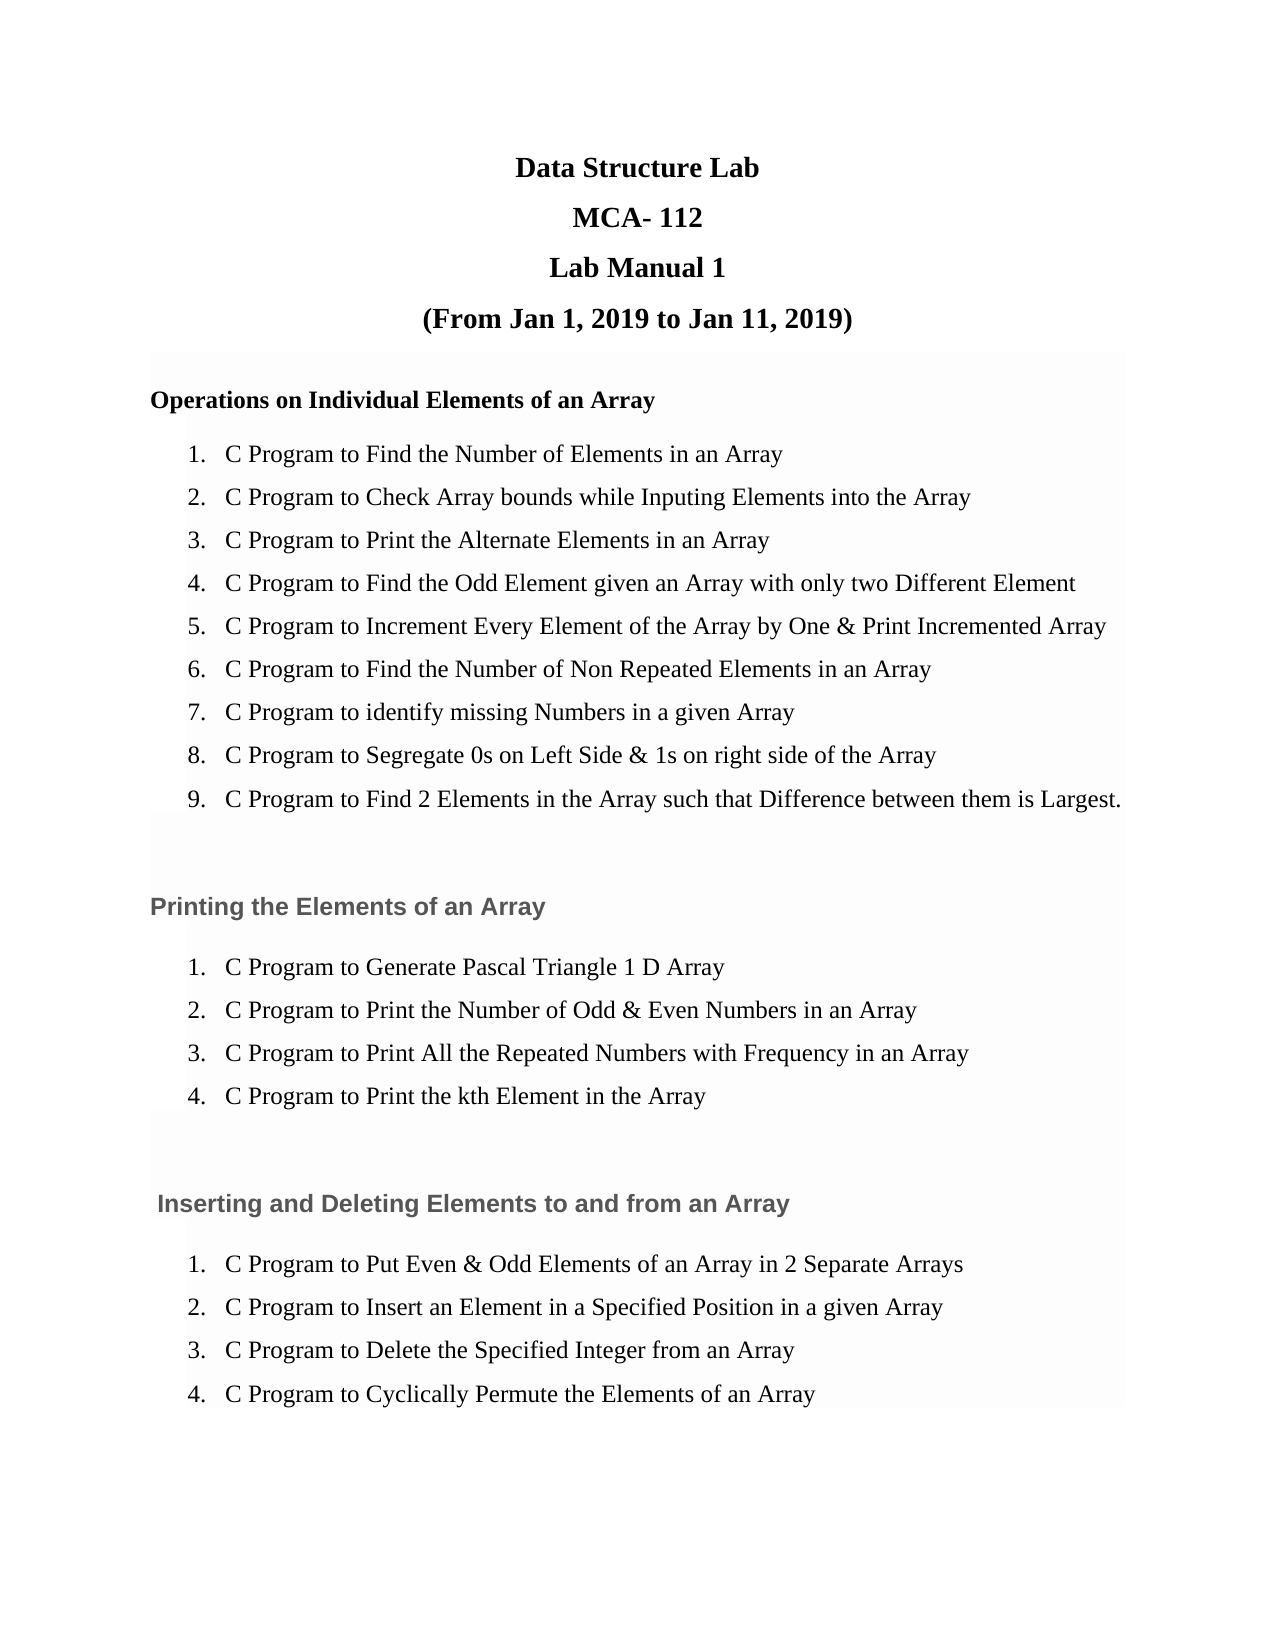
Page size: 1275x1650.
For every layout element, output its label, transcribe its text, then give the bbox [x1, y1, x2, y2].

list C Program to Delete the Specified Integer from an Array [187, 1336, 1125, 1364]
list C Program to Find the Number of Non Repeated Elements in an Array [187, 654, 1125, 683]
text (From Jan 1, 2019 to Jan 11, 2019) [150, 301, 1125, 334]
list C Program to Cyclically Permute the Elements of an Array [187, 1379, 1125, 1407]
text Data Structure Lab [150, 150, 1125, 183]
subtitle Printing the Elements of an Array [150, 858, 1125, 921]
list C Program to Print the kth Element in the Array [187, 1081, 1125, 1110]
list C Program to Put Even & Odd Elements of an Array in 2 Separate Arrays [187, 1249, 1125, 1278]
list C Program to Check Array bounds while Inputing Elements into the Array [187, 482, 1125, 511]
list C Program to Generate Pascal Triangle 1 D Array [187, 952, 1125, 981]
list C Program to Increment Every Element of the Array by One & Print Incremented Array [187, 611, 1125, 640]
text MCA- 112 [150, 200, 1125, 234]
list C Program to Print the Number of Odd & Even Numbers in an Array [187, 995, 1125, 1024]
list C Program to Print All the Repeated Numbers with Frequency in an Array [187, 1038, 1125, 1067]
subtitle Inserting and Deleting Elements to and from an Array [150, 1156, 1125, 1218]
list C Program to Find 2 Elements in the Array such that Difference between them is Largest. [187, 784, 1125, 812]
list C Program to Print the Alternate Elements in an Array [187, 525, 1125, 554]
list C Program to Segregate 0s on Left Side & 1s on right side of the Array [187, 741, 1125, 769]
text Lab Manual 1 [150, 251, 1125, 284]
list C Program to Insert an Element in a Specified Position in a given Array [187, 1292, 1125, 1321]
list C Program to Find the Number of Elements in an Array [187, 439, 1125, 467]
list C Program to Find the Odd Element given an Array with only two Different Element [187, 568, 1125, 597]
list C Program to identify missing Numbers in a given Array [187, 697, 1125, 726]
text Operations on Individual Elements of an Array [150, 351, 1125, 414]
